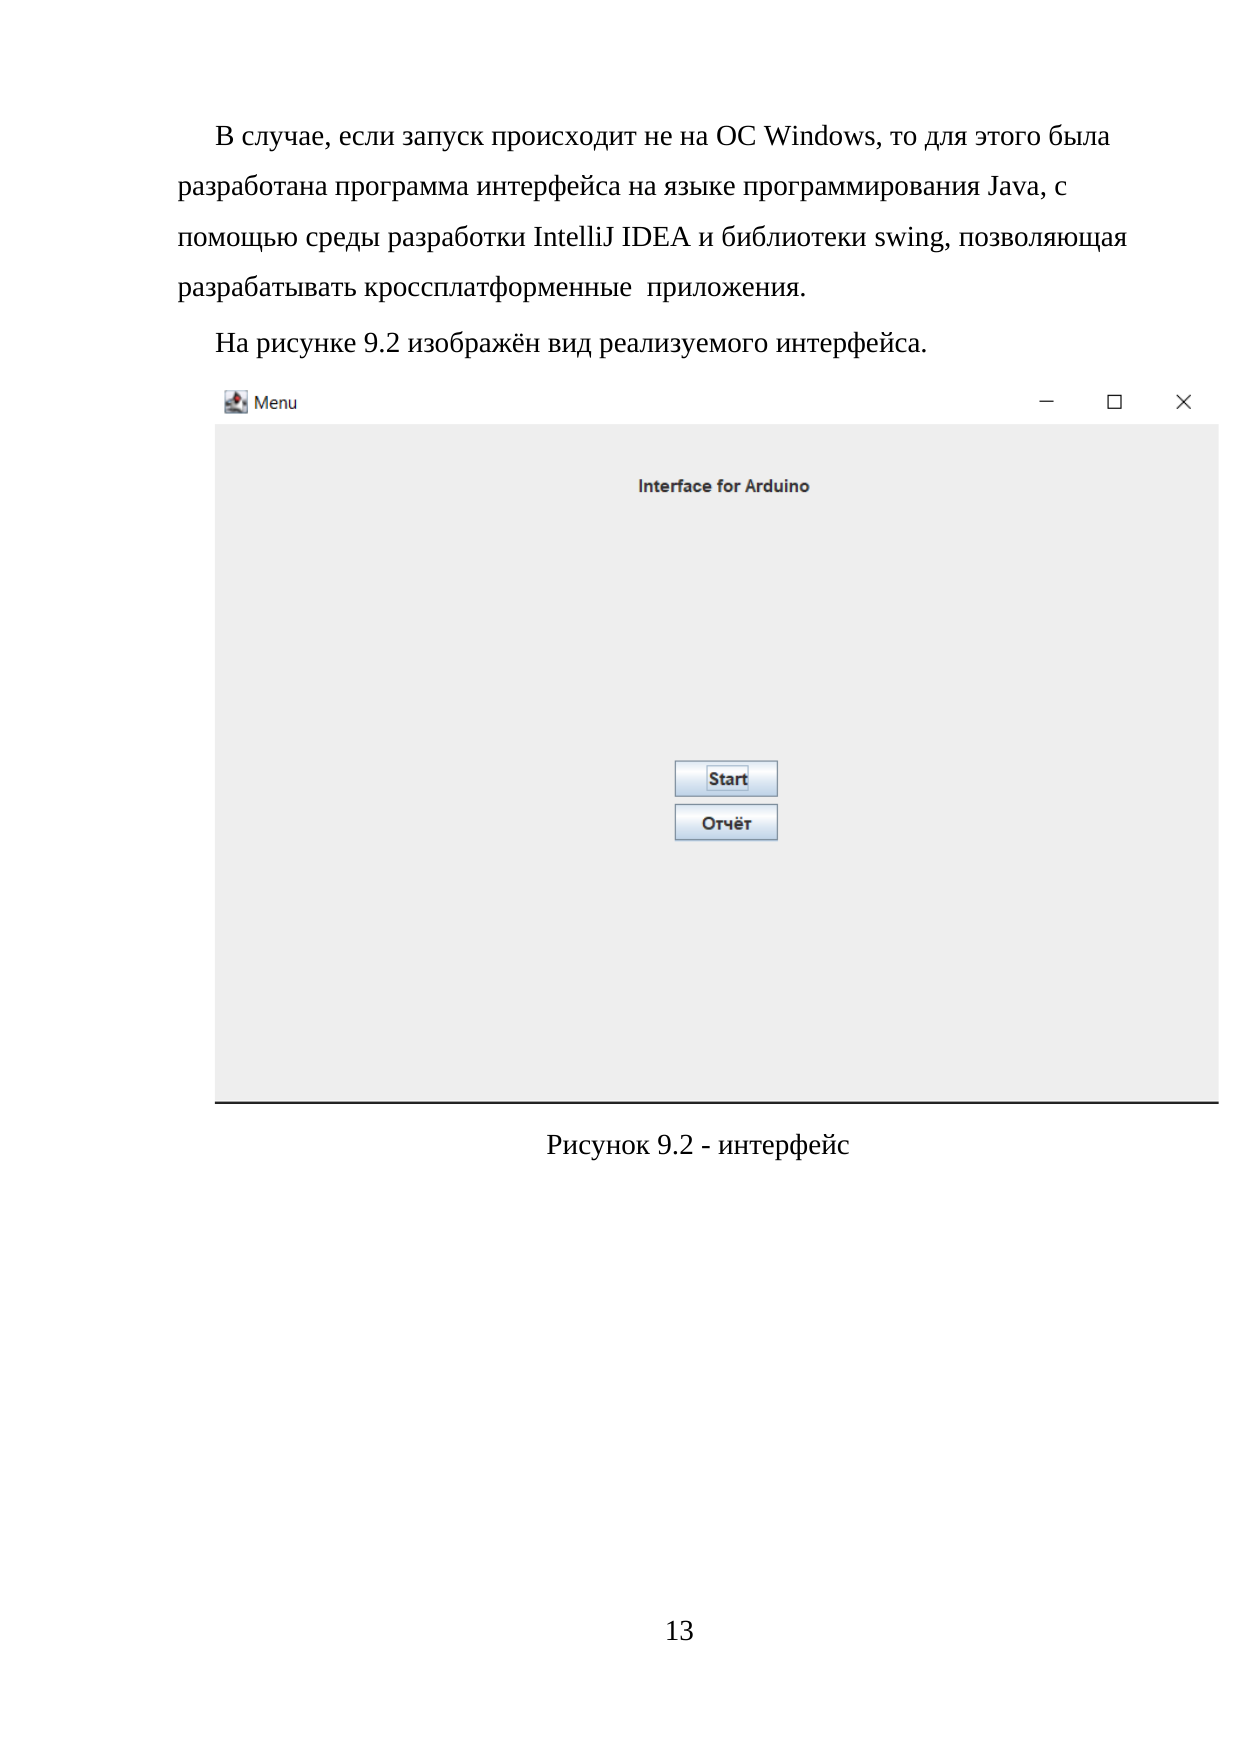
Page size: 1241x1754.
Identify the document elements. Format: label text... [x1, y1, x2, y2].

text Рисунок 9.2 - интерфейс [177, 1127, 1181, 1160]
picture [214, 382, 1219, 1104]
text На рисунке 9.2 изображён вид реализуемого интерфейса. [177, 326, 1181, 359]
text В случае, если запуск происходит не на OC Windows, то для этого была разработана программа интерфейса на языке программирования Java, с помощью среды разработки IntelliJ IDEA и библиотеки swing, позволяющая разрабатывать кроссплатформенные приложения. [177, 118, 1181, 303]
